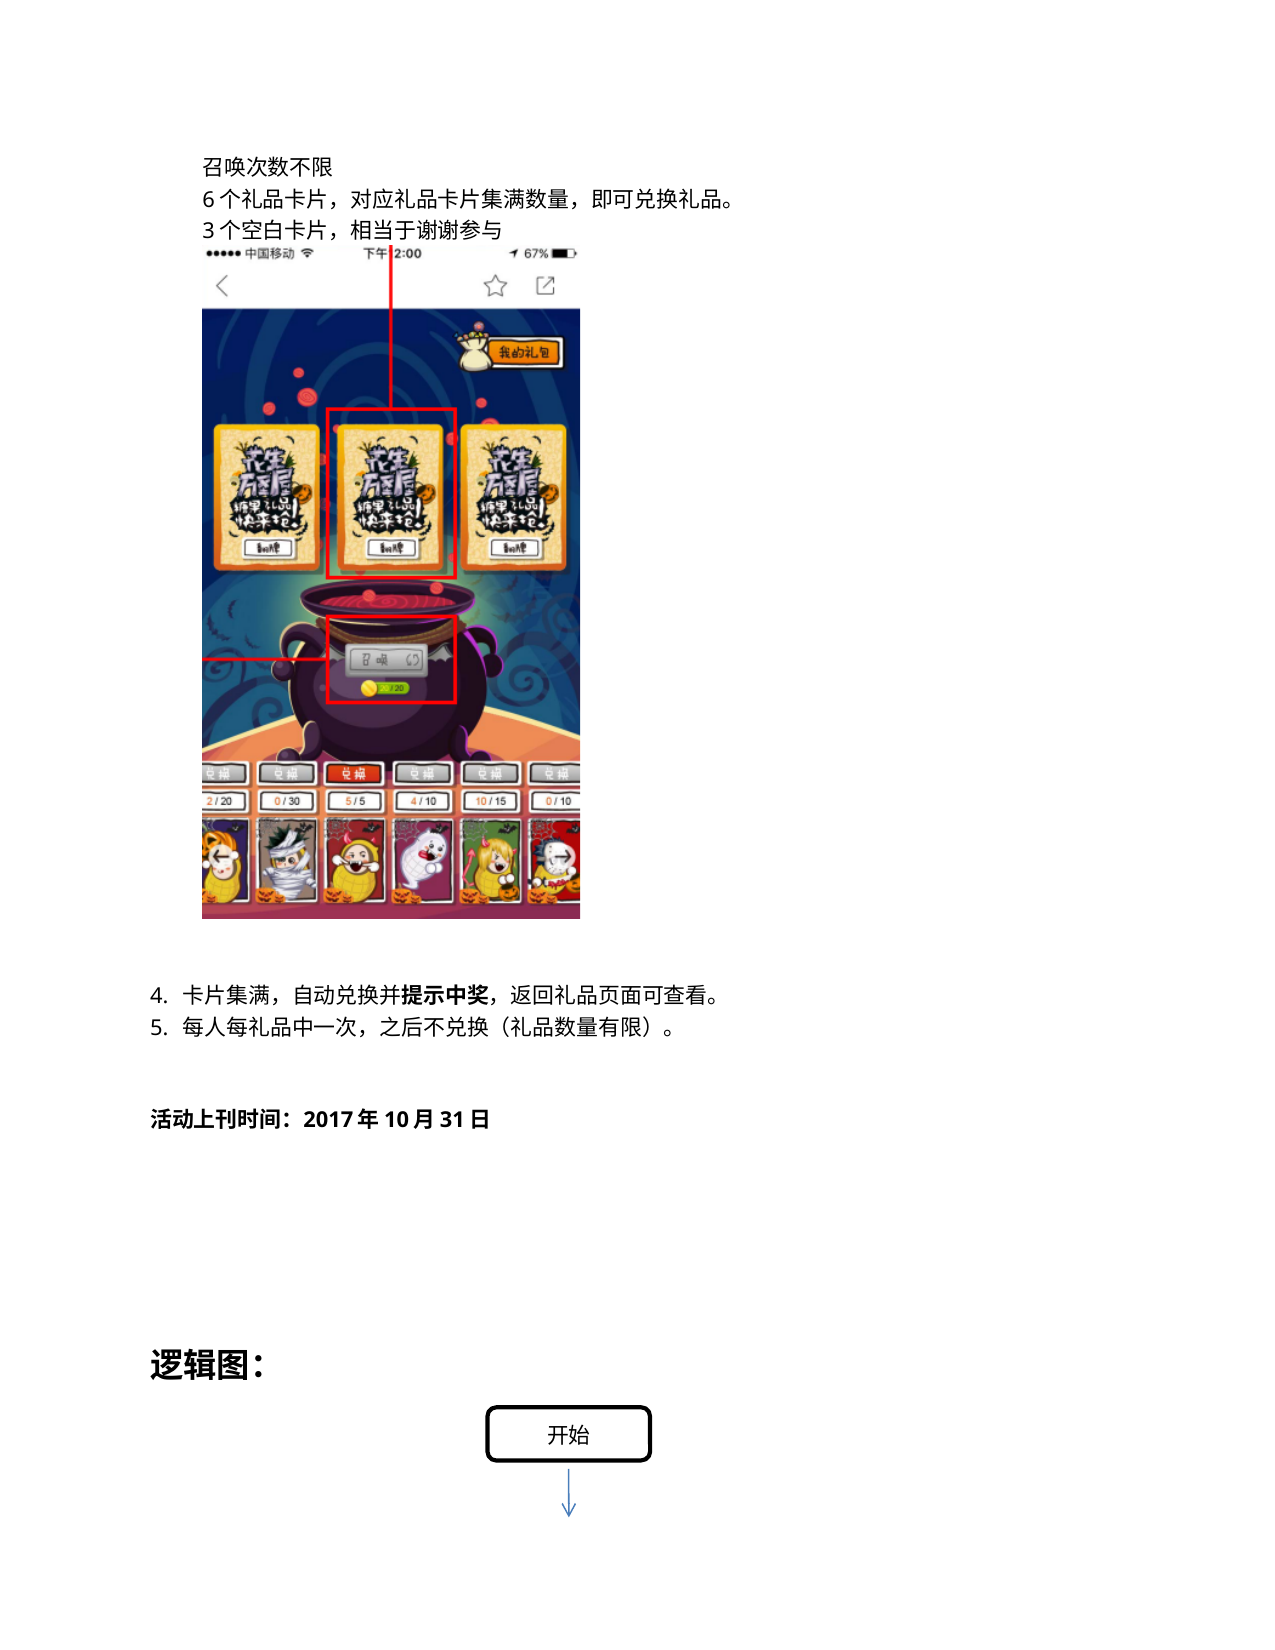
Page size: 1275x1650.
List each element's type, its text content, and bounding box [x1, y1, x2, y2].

list 每人每礼品中一次，之后不兑换（礼品数量有限）。 [150, 1010, 1125, 1042]
picture [202, 245, 580, 919]
list 召唤次数不限 [150, 150, 1125, 182]
list 活动上刊时间：2017年10月31日 [150, 1102, 1125, 1133]
list 6个礼品卡片，对应礼品卡片集满数量，即可兑换礼品。 [150, 182, 1125, 213]
list 3个空白卡片，相当于谢谢参与 [150, 213, 1125, 245]
list 卡片集满，自动兑换并提示中奖，返回礼品页面可查看。 [150, 978, 1125, 1010]
subtitle 逻辑图： [150, 1339, 1125, 1387]
